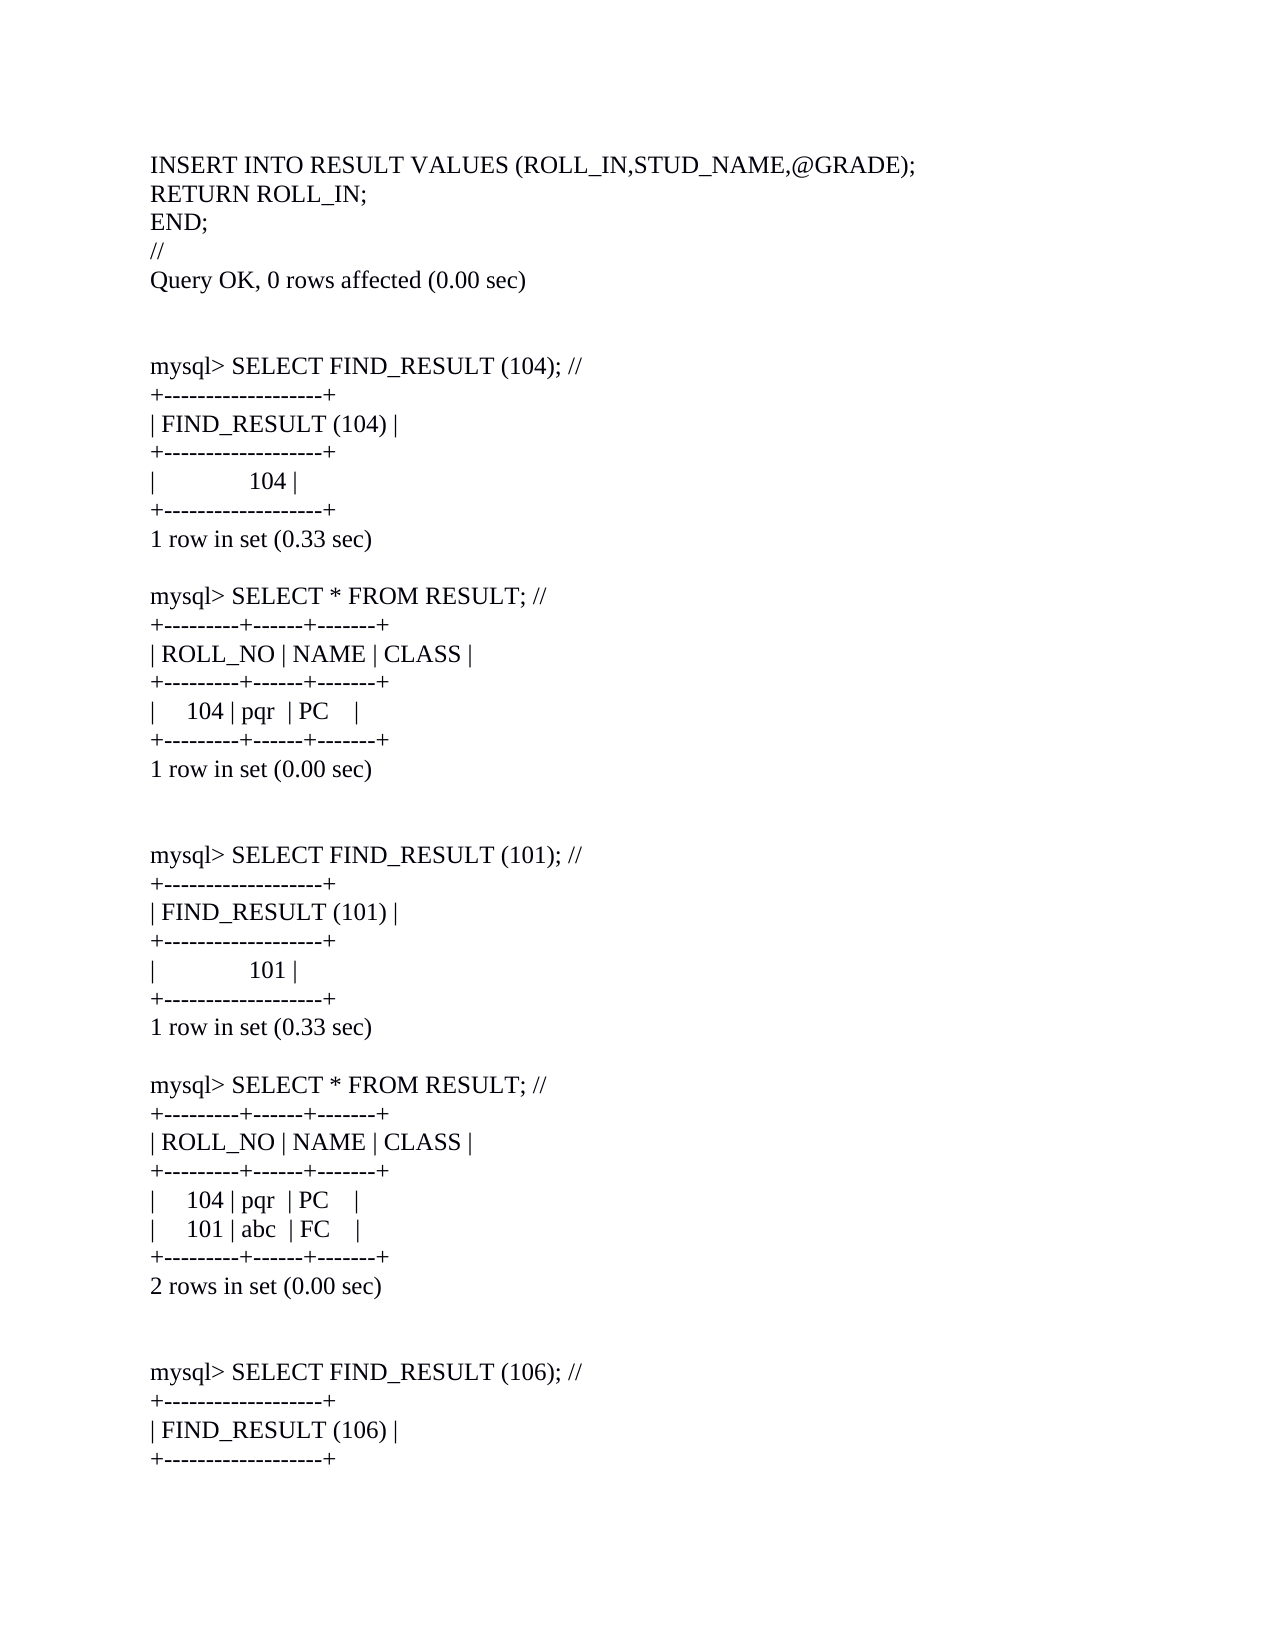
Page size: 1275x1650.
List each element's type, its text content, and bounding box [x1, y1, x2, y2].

text +---------+------+-------+ [150, 610, 1125, 639]
text +-------------------+ [150, 1444, 1125, 1472]
text +---------+------+-------+ [150, 725, 1125, 754]
text | 104 | pqr | PC | [150, 696, 1125, 725]
text mysql> SELECT FIND_RESULT (106); // [150, 1357, 1125, 1386]
text 1 row in set (0.33 sec) [150, 524, 1125, 552]
text 1 row in set (0.33 sec) [150, 1012, 1125, 1041]
text +-------------------+ [150, 380, 1125, 409]
text | 104 | pqr | PC | [150, 1185, 1125, 1214]
text +-------------------+ [150, 926, 1125, 955]
text +---------+------+-------+ [150, 1156, 1125, 1185]
text | 101 | abc | FC | [150, 1214, 1125, 1242]
text mysql> SELECT * FROM RESULT; // [150, 581, 1125, 610]
text 1 row in set (0.00 sec) [150, 754, 1125, 782]
text // [150, 236, 1125, 265]
text END; [150, 207, 1125, 236]
text +---------+------+-------+ [150, 667, 1125, 696]
text +-------------------+ [150, 495, 1125, 524]
text 2 rows in set (0.00 sec) [150, 1271, 1125, 1300]
text mysql> SELECT FIND_RESULT (104); // [150, 351, 1125, 380]
text | 104 | [150, 466, 1125, 495]
text | FIND_RESULT (104) | [150, 409, 1125, 437]
text RETURN ROLL_IN; [150, 179, 1125, 207]
text +---------+------+-------+ [150, 1242, 1125, 1271]
text +-------------------+ [150, 437, 1125, 466]
text INSERT INTO RESULT VALUES (ROLL_IN,STUD_NAME,@GRADE); [150, 150, 1125, 179]
text +---------+------+-------+ [150, 1099, 1125, 1127]
text | FIND_RESULT (101) | [150, 897, 1125, 926]
text +-------------------+ [150, 1386, 1125, 1415]
text +-------------------+ [150, 869, 1125, 897]
text | ROLL_NO | NAME | CLASS | [150, 1127, 1125, 1156]
text mysql> SELECT FIND_RESULT (101); // [150, 840, 1125, 869]
text | 101 | [150, 955, 1125, 984]
text | FIND_RESULT (106) | [150, 1415, 1125, 1444]
text | ROLL_NO | NAME | CLASS | [150, 639, 1125, 667]
text mysql> SELECT * FROM RESULT; // [150, 1070, 1125, 1099]
text +-------------------+ [150, 984, 1125, 1012]
text Query OK, 0 rows affected (0.00 sec) [150, 265, 1125, 294]
